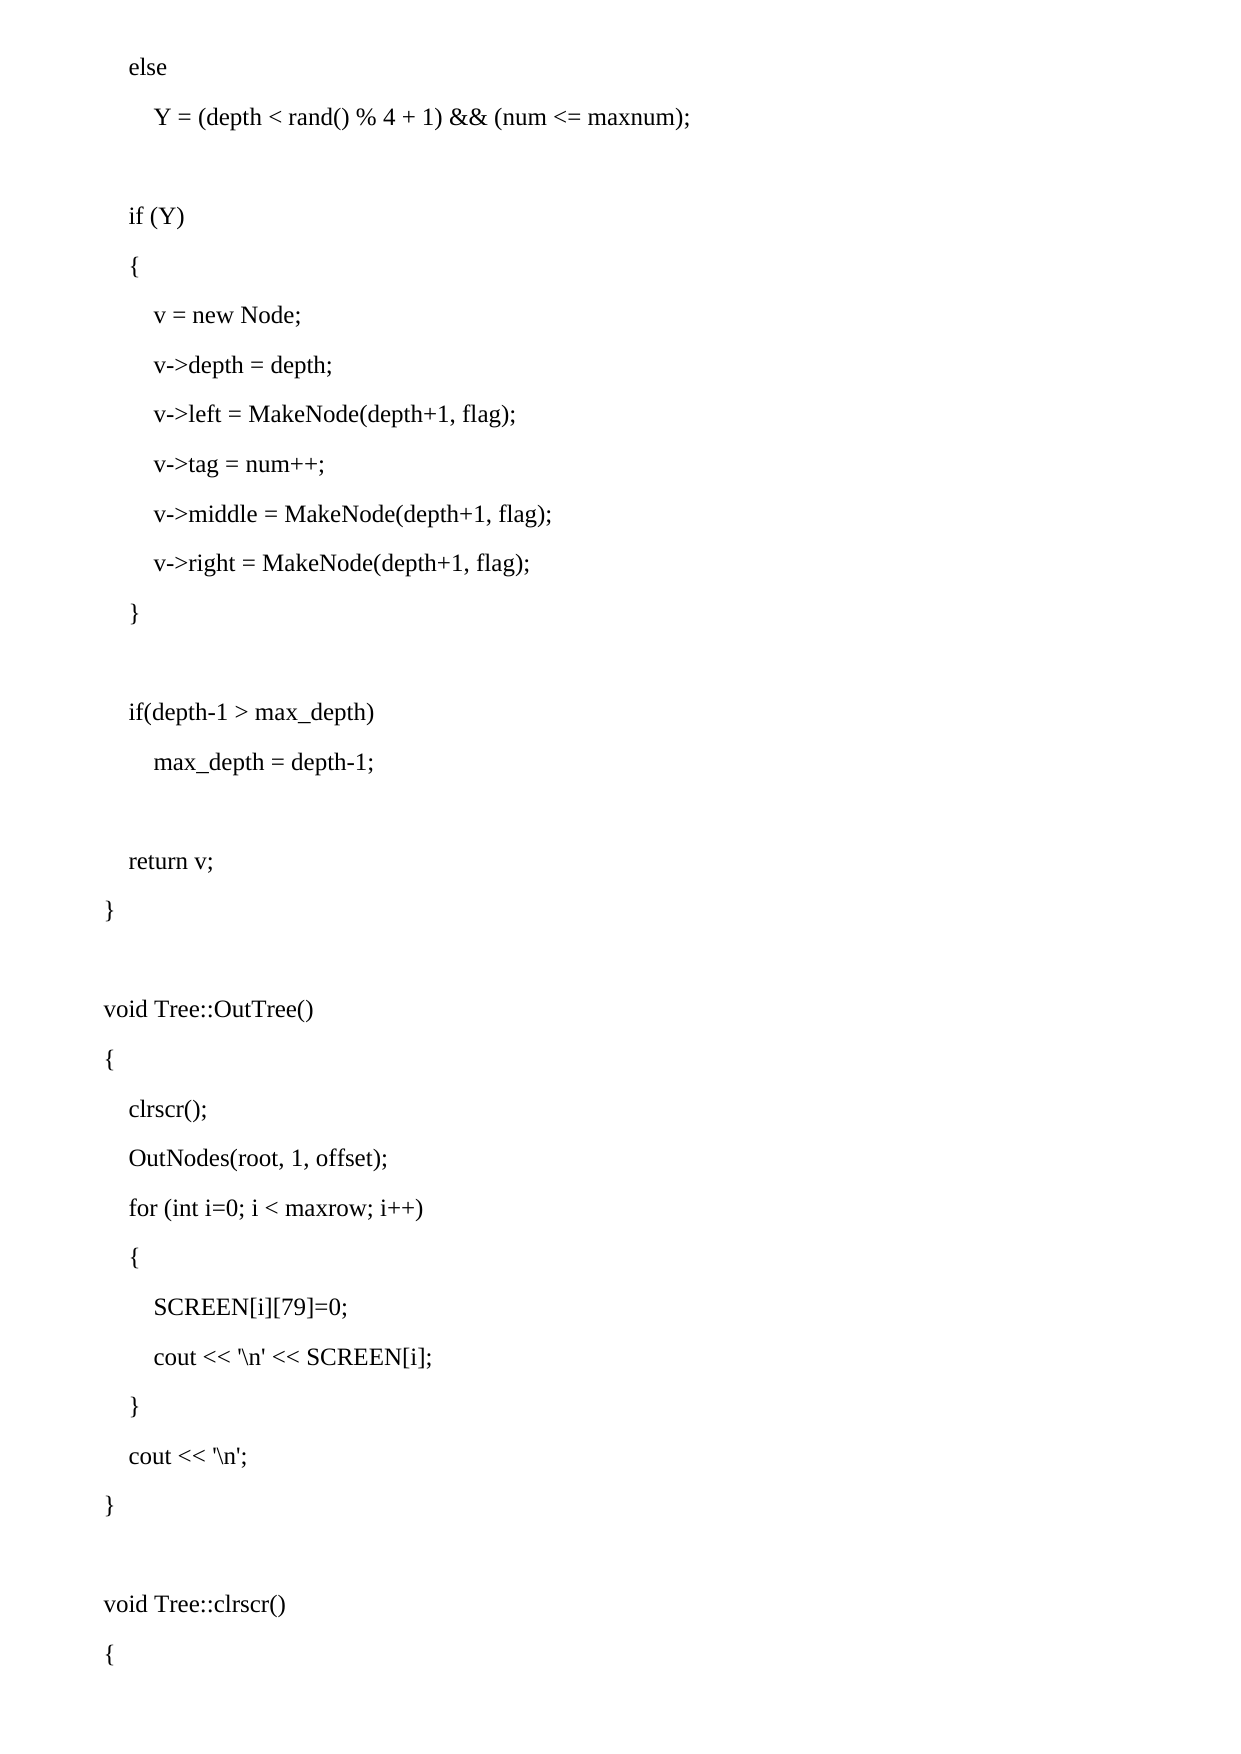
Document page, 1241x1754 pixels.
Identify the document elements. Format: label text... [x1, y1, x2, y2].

text } [103, 895, 1196, 924]
text } [103, 1391, 1196, 1420]
text v->middle = MakeNode(depth+1, flag); [103, 499, 1196, 527]
text if (Y) [103, 201, 1196, 230]
text v->right = MakeNode(depth+1, flag); [103, 548, 1196, 577]
text OutNodes(root, 1, offset); [103, 1143, 1196, 1172]
text v->left = MakeNode(depth+1, flag); [103, 399, 1196, 428]
text v = new Node; [103, 300, 1196, 329]
text } [103, 598, 1196, 627]
text cout << '\n' << SCREEN[i]; [103, 1342, 1196, 1370]
text v->depth = depth; [103, 350, 1196, 379]
text cout << '\n'; [103, 1441, 1196, 1469]
text clrscr(); [103, 1094, 1196, 1122]
text else [103, 52, 1196, 81]
text { [103, 1639, 1196, 1668]
text } [103, 1490, 1196, 1519]
text Y = (depth < rand() % 4 + 1) && (num <= maxnum); [103, 102, 1196, 131]
text SCREEN[i][79]=0; [103, 1292, 1196, 1321]
text return v; [103, 846, 1196, 874]
text { [103, 1044, 1196, 1073]
text v->tag = num++; [103, 449, 1196, 478]
text void Tree::OutTree() [103, 994, 1196, 1023]
text for (int i=0; i < maxrow; i++) [103, 1193, 1196, 1222]
text max_depth = depth-1; [103, 747, 1196, 775]
text { [103, 1242, 1196, 1271]
text { [103, 251, 1196, 279]
text if(depth-1 > max_depth) [103, 697, 1196, 726]
text void Tree::clrscr() [103, 1589, 1196, 1618]
